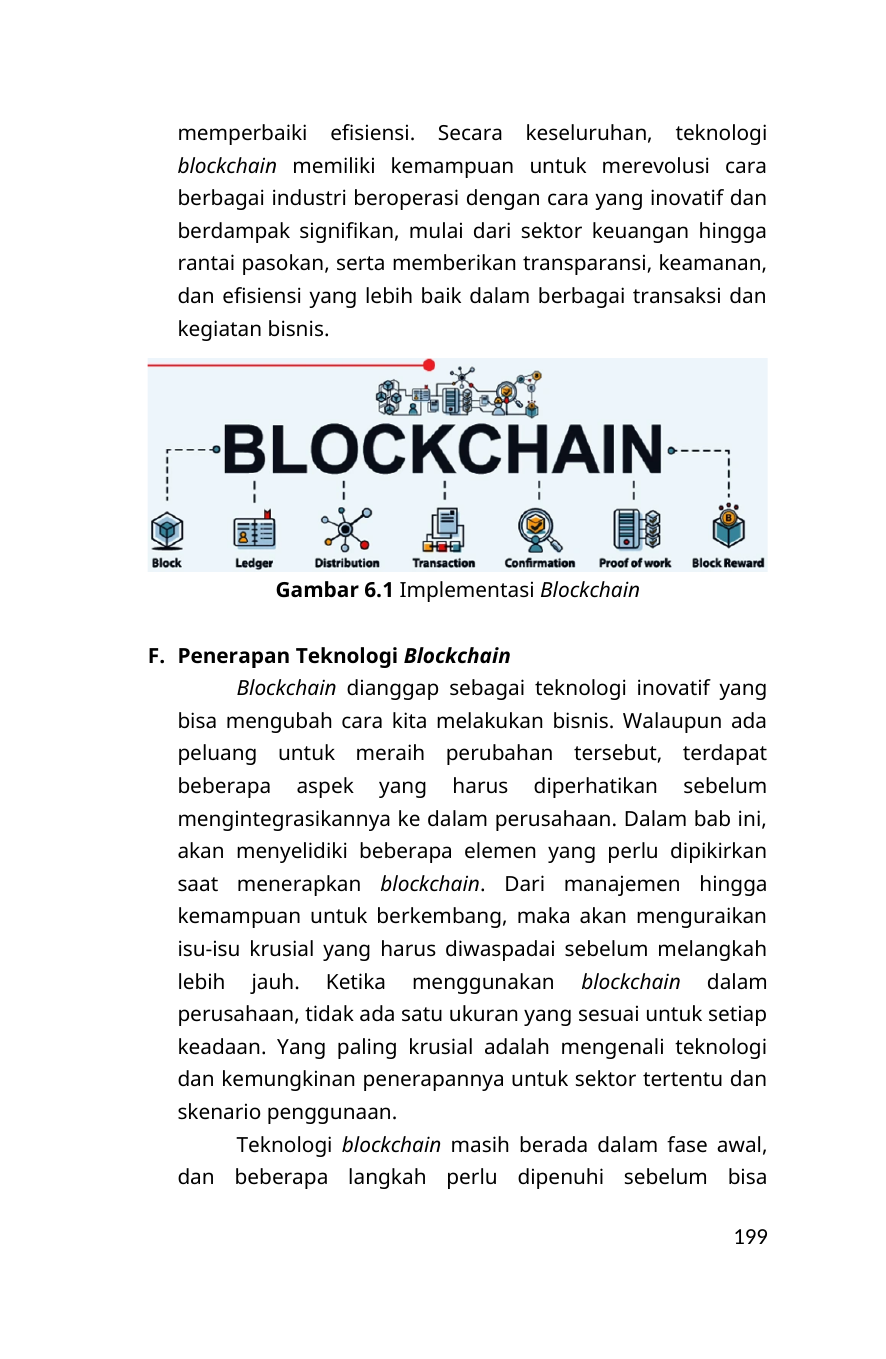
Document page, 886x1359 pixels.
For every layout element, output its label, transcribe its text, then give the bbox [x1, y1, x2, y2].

text Blockchain dianggap sebagai teknologi inovatif yang bisa mengubah cara kita melakukan bisnis. Walaupun ada peluang untuk meraih perubahan tersebut, terdapat beberapa aspek yang harus diperhatikan sebelum mengintegrasikannya ke dalam perusahaan. Dalam bab ini, akan menyelidiki beberapa elemen yang perlu dipikirkan saat menerapkan blockchain. Dari manajemen hingga kemampuan untuk berkembang, maka akan menguraikan isu-isu krusial yang harus diwaspadai sebelum melangkah lebih jauh. Ketika menggunakan blockchain dalam perusahaan, tidak ada satu ukuran yang sesuai untuk setiap keadaan. Yang paling krusial adalah mengenali teknologi dan kemungkinan penerapannya untuk sektor tertentu dan skenario penggunaan. [177, 673, 768, 1126]
picture [147, 358, 768, 572]
subtitle Penerapan Teknologi Blockchain [148, 641, 768, 669]
text Gambar 6.1 Implementasi Blockchain [148, 576, 768, 604]
